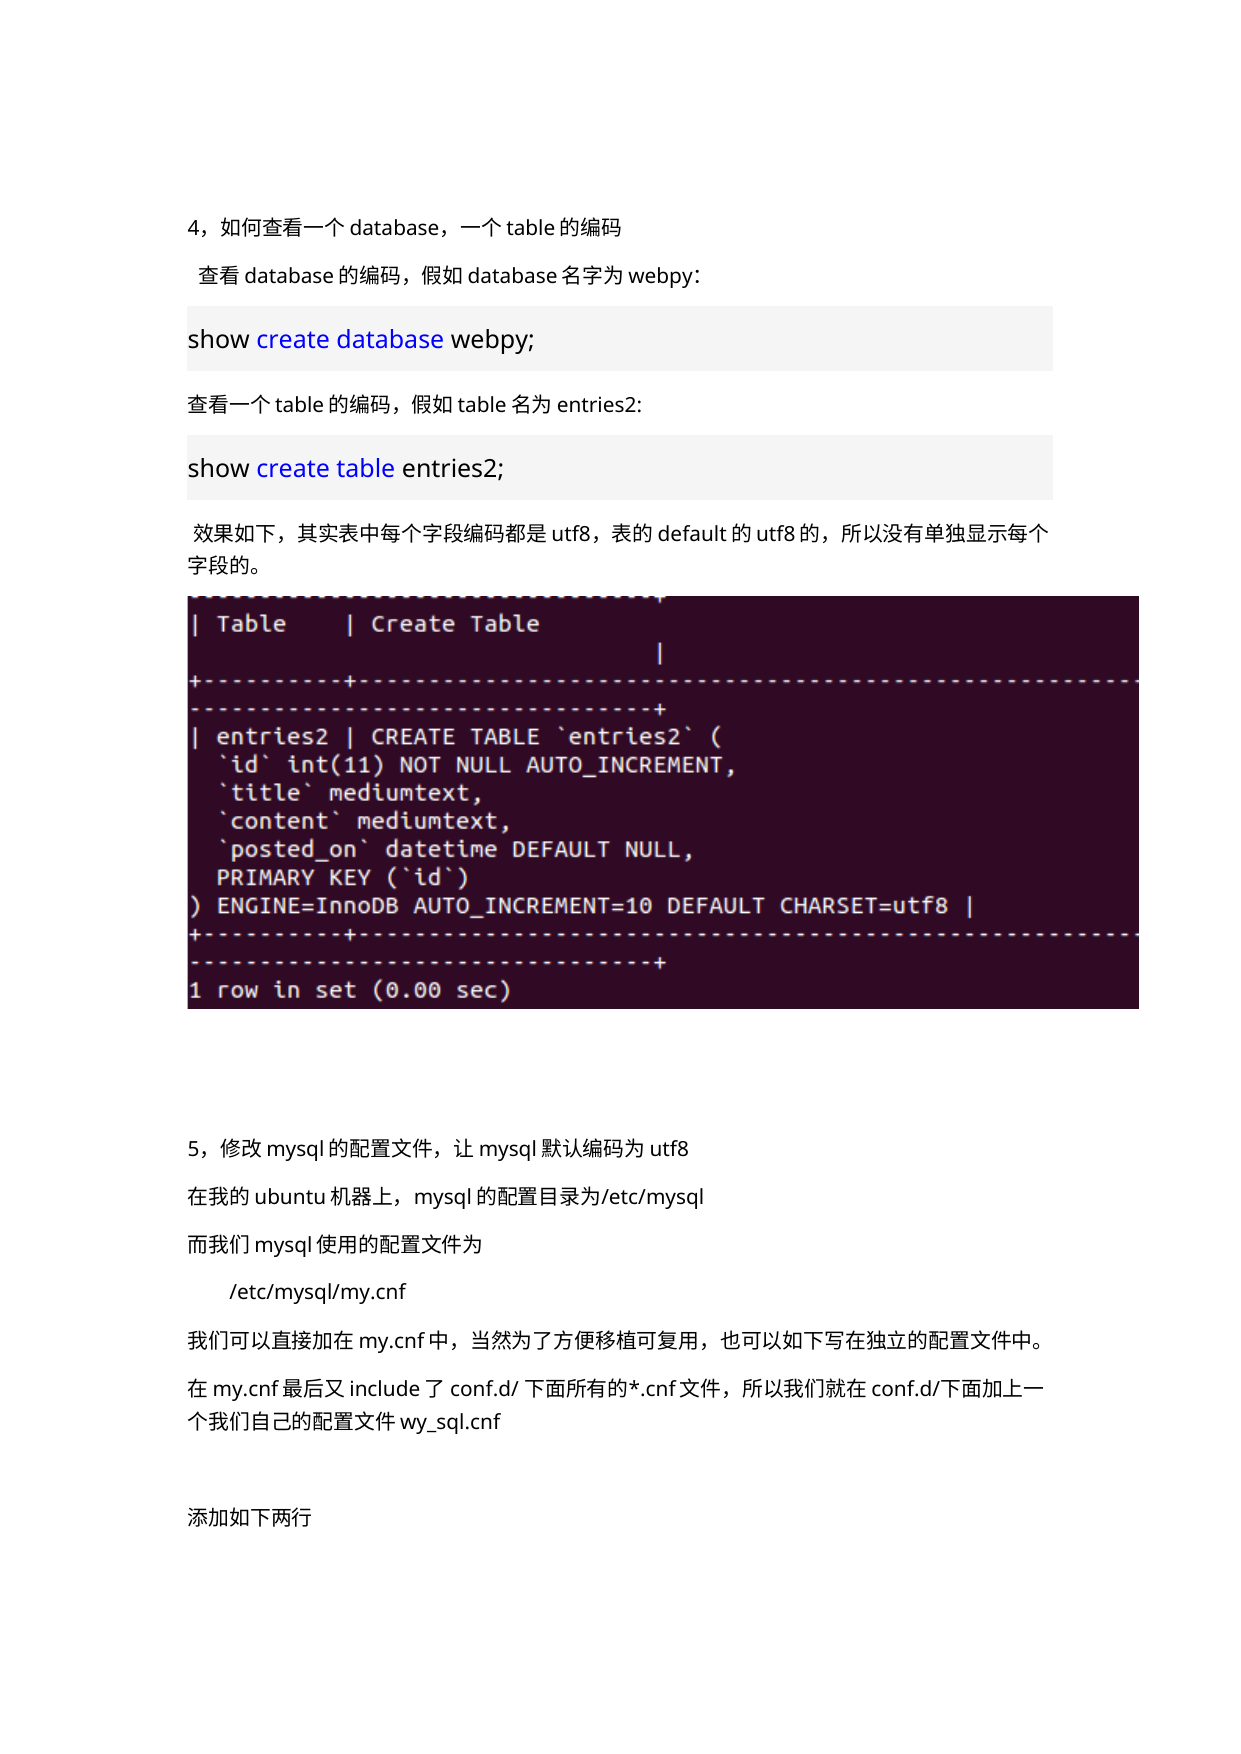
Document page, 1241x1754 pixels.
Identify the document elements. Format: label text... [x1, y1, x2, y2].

text /etc/mysql/my.cnf [187, 1275, 1053, 1308]
text 而我们mysql使用的配置文件为 [187, 1227, 1053, 1259]
text 在my.cnf最后又include了 conf.d/ 下面所有的*.cnf文件，所以我们就在conf.d/下面加上一个我们自己的配置文件wy_sql.cnf [187, 1371, 1053, 1436]
text show create table entries2; [187, 435, 1053, 500]
text 4，如何查看一个database，一个table的编码 [187, 210, 1053, 243]
text 查看一个table的编码，假如table名为entries2: [187, 387, 1053, 419]
text 效果如下，其实表中每个字段编码都是utf8，表的default的utf8的，所以没有单独显示每个字段的。 [187, 516, 1053, 581]
text 5，修改mysql的配置文件，让mysql默认编码为utf8 [187, 1131, 1053, 1163]
text 查看database的编码，假如database名字为webpy： [187, 258, 1053, 291]
picture [187, 596, 1139, 1009]
text 我们可以直接加在my.cnf中，当然为了方便移植可复用，也可以如下写在独立的配置文件中。 [187, 1323, 1053, 1356]
text 添加如下两行 [187, 1500, 1053, 1533]
text 在我的ubuntu机器上，mysql的配置目录为/etc/mysql [187, 1179, 1053, 1211]
text show create database webpy; [187, 306, 1053, 371]
